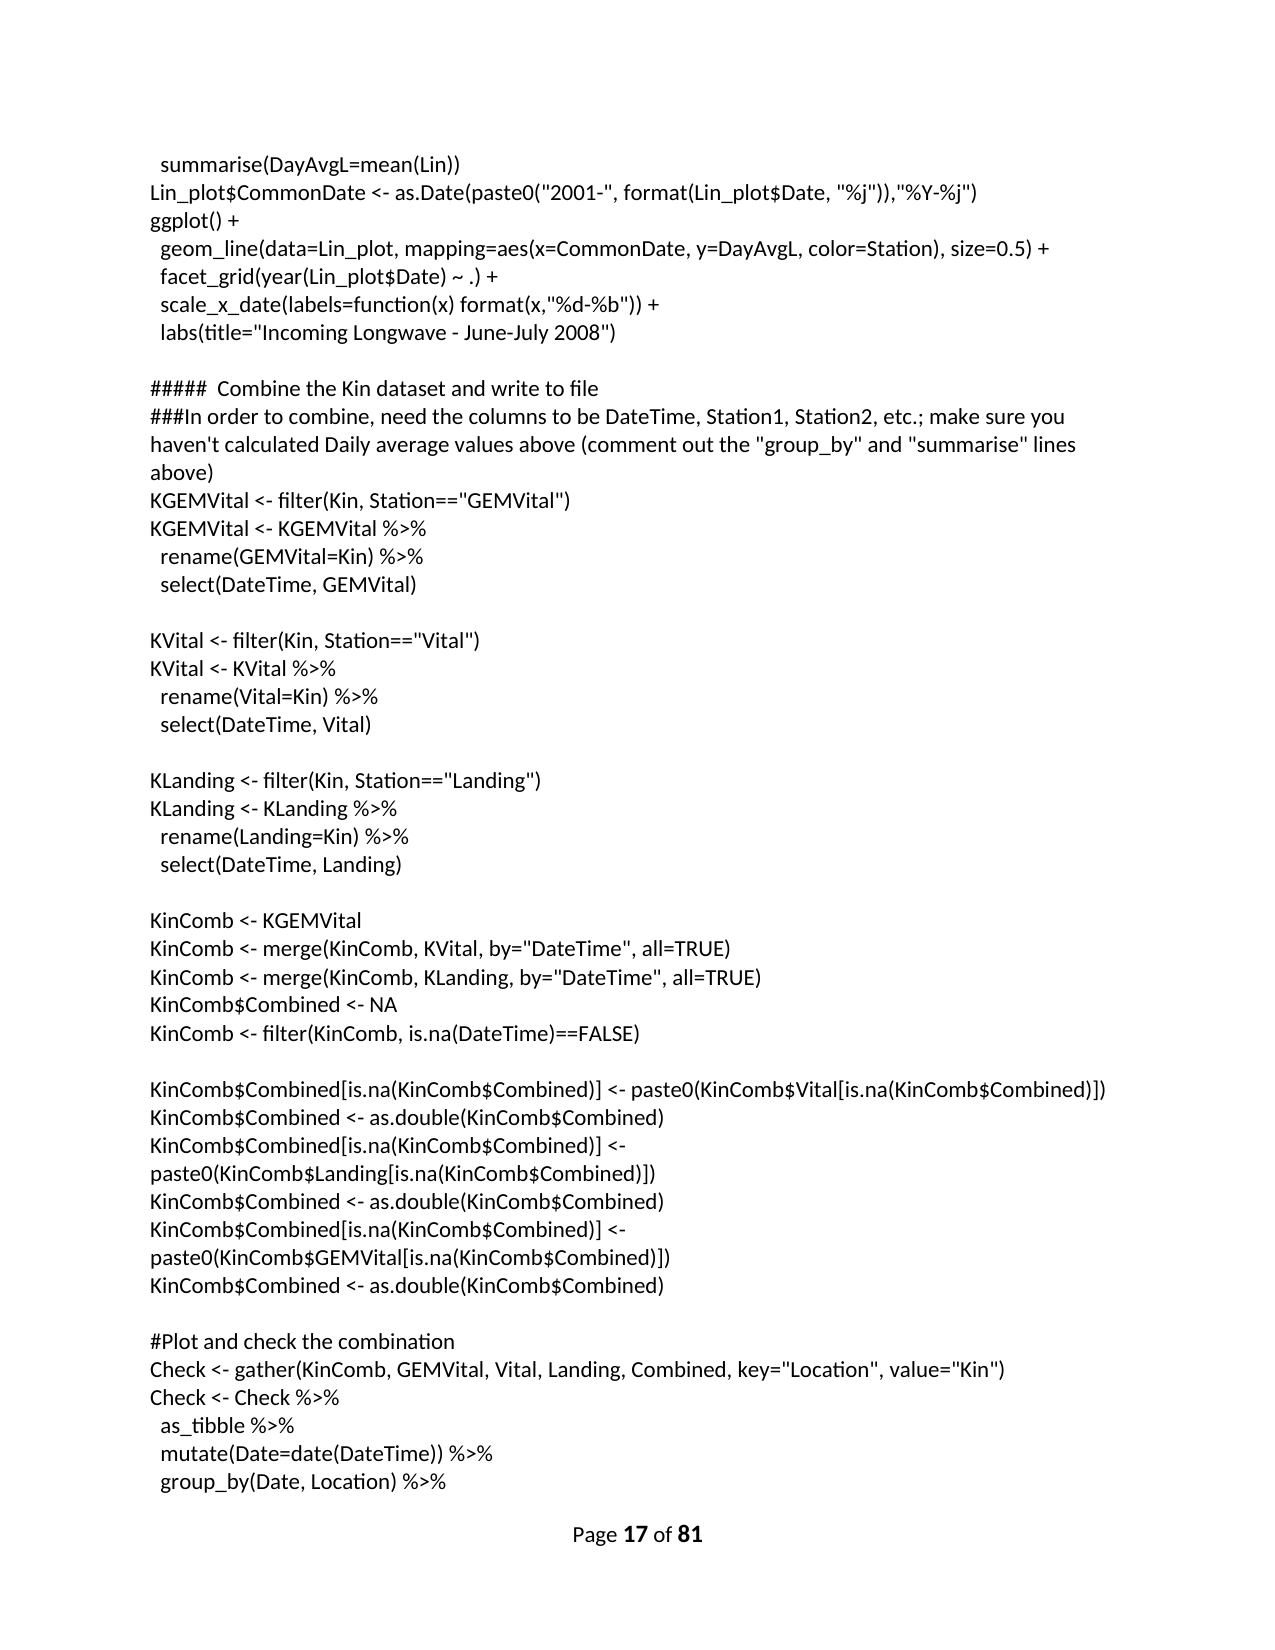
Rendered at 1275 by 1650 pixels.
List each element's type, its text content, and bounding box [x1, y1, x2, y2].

text KinComb <- merge(KinComb, KLanding, by="DateTime", all=TRUE) [150, 963, 1125, 991]
text KinComb$Combined[is.na(KinComb$Combined)] <- paste0(KinComb$GEMVital[is.na(KinComb$Combined)]) [150, 1215, 1125, 1271]
text KinComb$Combined <- as.double(KinComb$Combined) [150, 1187, 1125, 1215]
text KinComb$Combined[is.na(KinComb$Combined)] <- paste0(KinComb$Landing[is.na(KinComb$Combined)]) [150, 1131, 1125, 1187]
text ggplot() + [150, 206, 1125, 234]
text KinComb$Combined[is.na(KinComb$Combined)] <- paste0(KinComb$Vital[is.na(KinComb$Combined)]) [150, 1075, 1125, 1103]
text scale_x_date(labels=function(x) format(x,"%d-%b")) + [150, 290, 1125, 318]
text KLanding <- filter(Kin, Station=="Landing") [150, 766, 1125, 794]
text as_tibble %>% [150, 1411, 1125, 1439]
text select(DateTime, Vital) [150, 710, 1125, 738]
text mutate(Date=date(DateTime)) %>% [150, 1439, 1125, 1467]
text KinComb <- merge(KinComb, KVital, by="DateTime", all=TRUE) [150, 934, 1125, 963]
text facet_grid(year(Lin_plot$Date) ~ .) + [150, 262, 1125, 290]
text group_by(Date, Location) %>% [150, 1467, 1125, 1495]
text KinComb$Combined <- as.double(KinComb$Combined) [150, 1271, 1125, 1299]
text ###In order to combine, need the columns to be DateTime, Station1, Station2, etc.; make sure you haven't calculated Daily average values above (comment out the "group_by" and "summarise" lines above) [150, 402, 1125, 486]
text KinComb$Combined <- NA [150, 991, 1125, 1019]
text rename(GEMVital=Kin) %>% [150, 542, 1125, 570]
text KLanding <- KLanding %>% [150, 794, 1125, 822]
text Check <- Check %>% [150, 1383, 1125, 1411]
text labs(title="Incoming Longwave - June-July 2008") [150, 318, 1125, 346]
text rename(Landing=Kin) %>% [150, 822, 1125, 851]
text KVital <- KVital %>% [150, 654, 1125, 682]
text rename(Vital=Kin) %>% [150, 682, 1125, 710]
text ##### Combine the Kin dataset and write to file [150, 374, 1125, 402]
text Check <- gather(KinComb, GEMVital, Vital, Landing, Combined, key="Location", value="Kin") [150, 1355, 1125, 1383]
text #Plot and check the combination [150, 1327, 1125, 1355]
text KGEMVital <- KGEMVital %>% [150, 514, 1125, 542]
text select(DateTime, Landing) [150, 851, 1125, 878]
text KinComb <- filter(KinComb, is.na(DateTime)==FALSE) [150, 1019, 1125, 1047]
text KGEMVital <- filter(Kin, Station=="GEMVital") [150, 486, 1125, 514]
text select(DateTime, GEMVital) [150, 570, 1125, 598]
text summarise(DayAvgL=mean(Lin)) [150, 150, 1125, 178]
text KinComb$Combined <- as.double(KinComb$Combined) [150, 1103, 1125, 1131]
text Lin_plot$CommonDate <- as.Date(paste0("2001-", format(Lin_plot$Date, "%j")),"%Y-%j") [150, 178, 1125, 206]
text KinComb <- KGEMVital [150, 907, 1125, 934]
text KVital <- filter(Kin, Station=="Vital") [150, 626, 1125, 654]
text geom_line(data=Lin_plot, mapping=aes(x=CommonDate, y=DayAvgL, color=Station), size=0.5) + [150, 234, 1125, 262]
